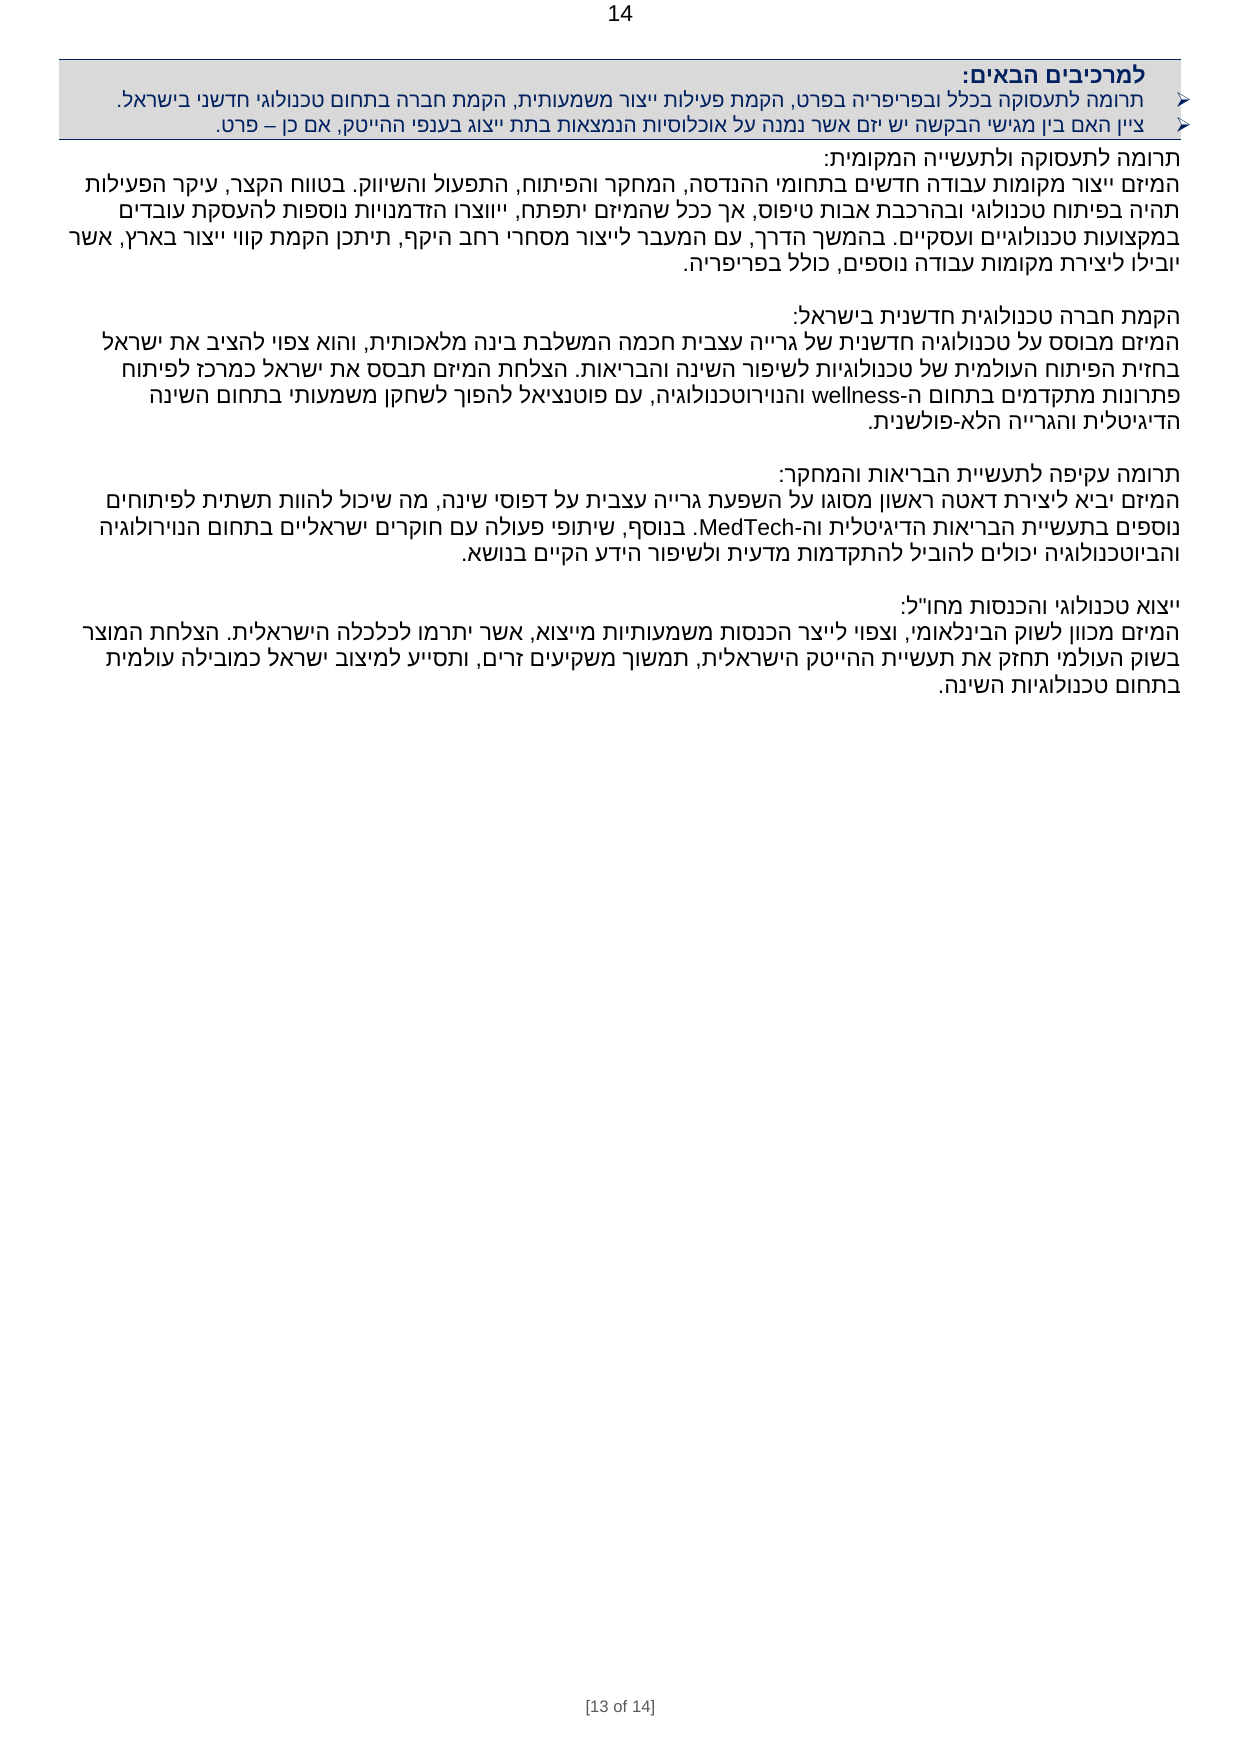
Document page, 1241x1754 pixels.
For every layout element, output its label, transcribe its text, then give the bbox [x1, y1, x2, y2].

text המיזם ייצור מקומות עבודה חדשים בתחומי ההנדסה, המחקר והפיתוח, התפעול והשיווק. בטווח הקצר, עיקר הפעילות תהיה בפיתוח טכנולוגי ובהרכבת אבות טיפוס, אך ככל שהמיזם יתפתח, ייווצרו הזדמנויות נוספות להעסקת עובדים במקצועות טכנולוגיים ועסקיים. בהמשך הדרך, עם המעבר לייצור מסחרי רחב היקף, תיתכן הקמת קווי ייצור בארץ, אשר יובילו ליצירת מקומות עבודה נוספים, כולל בפריפריה. [59, 171, 1181, 276]
text הקמת חברה טכנולוגית חדשנית בישראל: [59, 303, 1181, 329]
text המיזם מכוון לשוק הבינלאומי, וצפוי לייצר הכנסות משמעותיות מייצוא, אשר יתרמו לכלכלה הישראלית. הצלחת המוצר בשוק העולמי תחזק את תעשיית ההייטק הישראלית, תמשוך משקיעים זרים, ותסייע למיצוב ישראל כמובילה עולמית בתחום טכנולוגיות השינה. [59, 619, 1181, 698]
text ייצוא טכנולוגי והכנסות מחו"ל: [59, 593, 1181, 619]
text תרומה עקיפה לתעשיית הבריאות והמחקר: [59, 461, 1181, 487]
text תרומה לתעסוקה ולתעשייה המקומית: [59, 145, 1181, 171]
text המיזם יביא ליצירת דאטה ראשון מסוגו על השפעת גרייה עצבית על דפוסי שינה, מה שיכול להוות תשתית לפיתוחים נוספים בתעשיית הבריאות הדיגיטלית וה-MedTech. בנוסף, שיתופי פעולה עם חוקרים ישראליים בתחום הנוירולוגיה והביוטכנולוגיה יכולים להוביל להתקדמות מדעית ולשיפור הידע הקיים בנושא. [59, 487, 1181, 566]
text המיזם מבוסס על טכנולוגיה חדשנית של גרייה עצבית חכמה המשלבת בינה מלאכותית, והוא צפוי להציב את ישראל בחזית הפיתוח העולמית של טכנולוגיות לשיפור השינה והבריאות. הצלחת המיזם תבסס את ישראל כמרכז לפיתוח פתרונות מתקדמים בתחום ה-wellness והנוירוטכנולוגיה, עם פוטנציאל להפוך לשחקן משמעותי בתחום השינה הדיגיטלית והגרייה הלא-פולשנית. [59, 329, 1181, 434]
